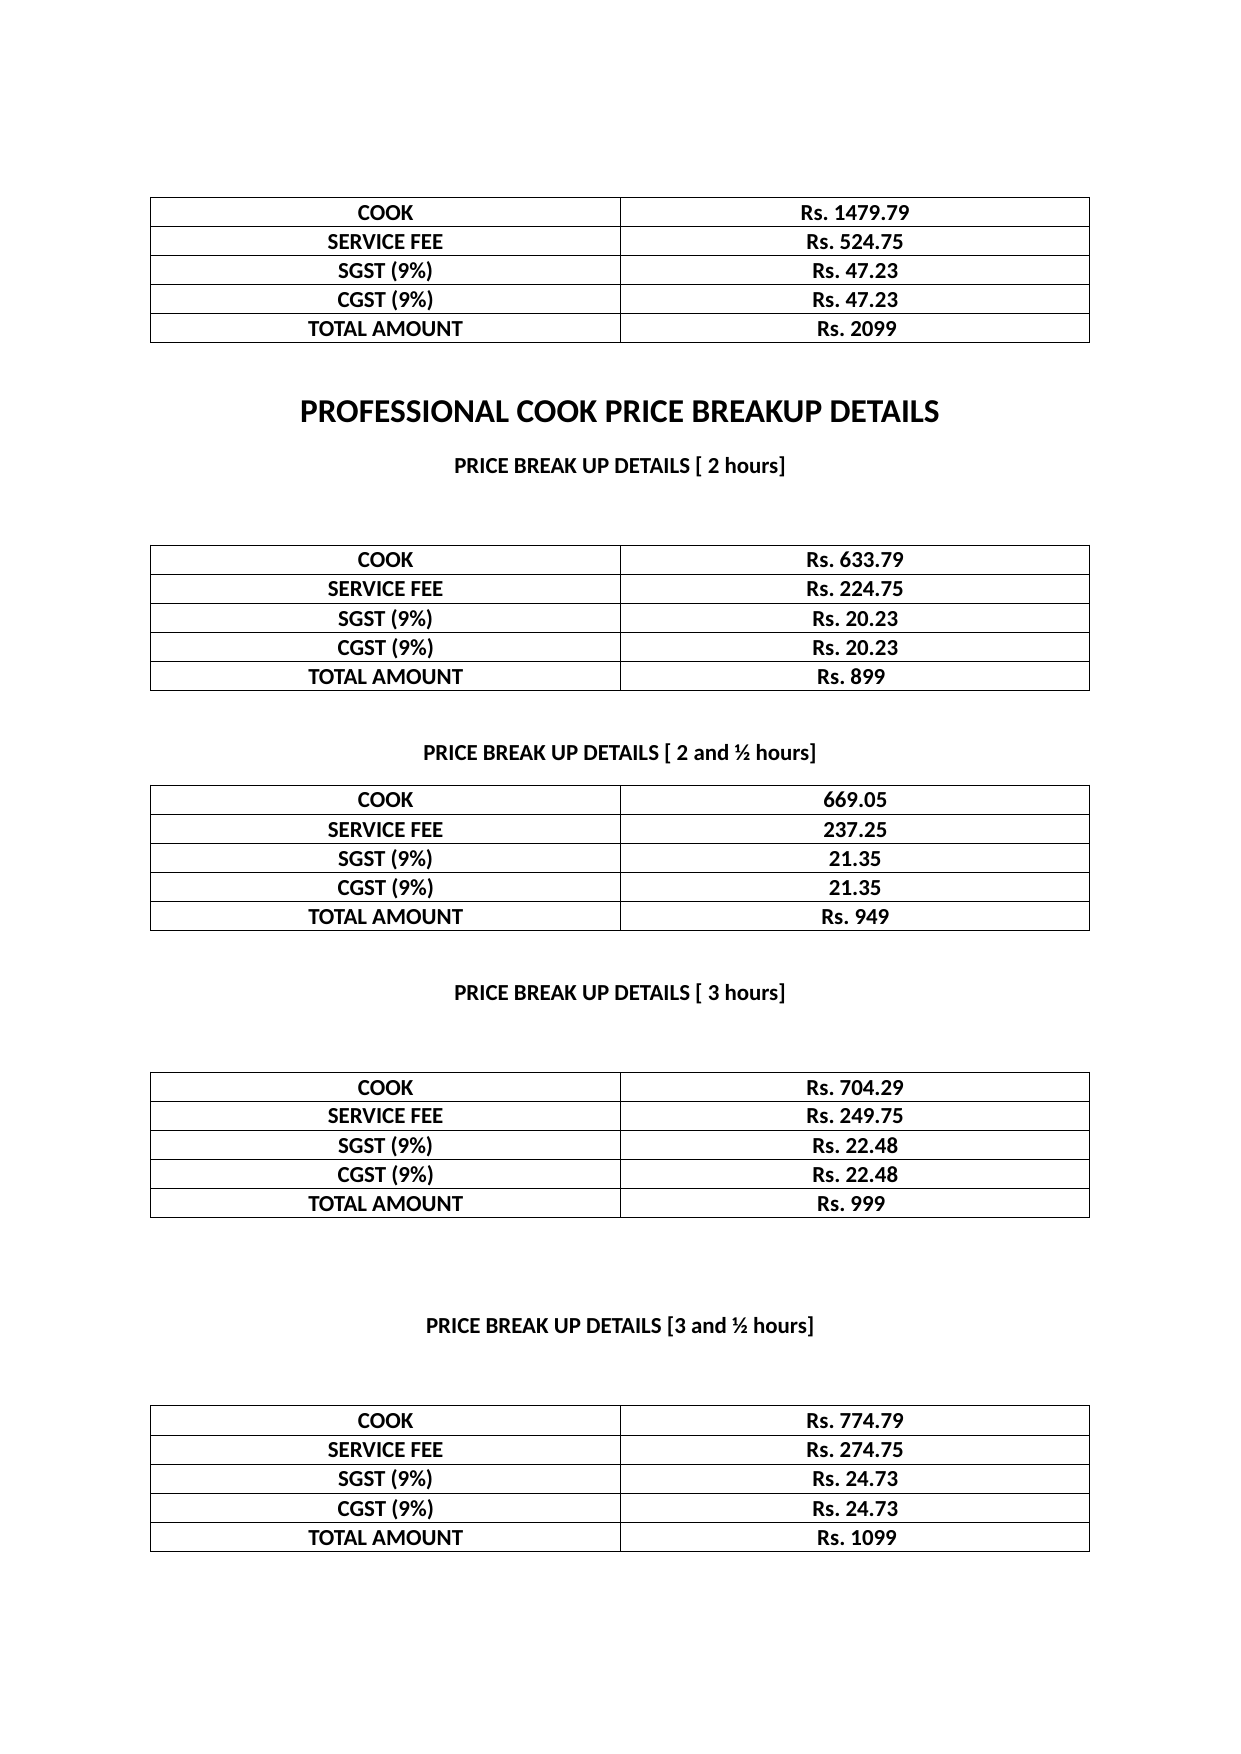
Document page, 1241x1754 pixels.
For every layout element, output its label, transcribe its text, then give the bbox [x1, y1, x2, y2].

table_header COOK [151, 786, 620, 814]
text PRICE BREAK UP DETAILS [ 2 hours] [150, 451, 1090, 479]
table_cell CGST (9%) [151, 1494, 620, 1522]
table_cell Rs. 24.73 [621, 1494, 1089, 1522]
table_header COOK [151, 1406, 620, 1434]
table_cell CGST (9%) [151, 1160, 620, 1188]
table_cell SGST (9%) [151, 1131, 620, 1159]
table_header Rs. 704.29 [621, 1073, 1089, 1101]
table_cell Rs. 20.23 [621, 604, 1089, 632]
table_cell Rs. 24.73 [621, 1465, 1089, 1493]
table_cell Rs. 899 [621, 662, 1089, 690]
table_header Rs. 774.79 [621, 1406, 1089, 1434]
table_cell Rs. 22.48 [621, 1160, 1089, 1188]
table_cell SGST (9%) [151, 1465, 620, 1493]
text PRICE BREAK UP DETAILS [3 and ½ hours] [150, 1312, 1090, 1340]
table_cell SGST (9%) [151, 256, 620, 284]
table_cell SERVICE FEE [151, 575, 620, 603]
table_cell Rs. 22.48 [621, 1131, 1089, 1159]
table_cell CGST (9%) [151, 873, 620, 901]
table_cell Rs. 47.23 [621, 256, 1089, 284]
table_cell Rs. 524.75 [621, 227, 1089, 255]
table_cell Rs. 999 [621, 1189, 1089, 1217]
text PRICE BREAK UP DETAILS [ 3 hours] [150, 978, 1090, 1006]
table_cell 237.25 [621, 815, 1089, 843]
text PRICE BREAK UP DETAILS [ 2 and ½ hours] [150, 738, 1090, 766]
table_cell SGST (9%) [151, 844, 620, 872]
table_cell 21.35 [621, 844, 1089, 872]
table_cell TOTAL AMOUNT [151, 902, 620, 930]
table_cell CGST (9%) [151, 633, 620, 661]
table_cell SERVICE FEE [151, 1102, 620, 1130]
text PROFESSIONAL COOK PRICE BREAKUP DETAILS [150, 390, 1090, 431]
table_cell SGST (9%) [151, 604, 620, 632]
table_cell CGST (9%) [151, 285, 620, 313]
table_cell Rs. 20.23 [621, 633, 1089, 661]
table_cell TOTAL AMOUNT [151, 1523, 620, 1551]
table_cell 21.35 [621, 873, 1089, 901]
table_cell Rs. 249.75 [621, 1102, 1089, 1130]
table_cell Rs. 224.75 [621, 575, 1089, 603]
table_cell TOTAL AMOUNT [151, 662, 620, 690]
table_header COOK [151, 1073, 620, 1101]
table_cell SERVICE FEE [151, 227, 620, 255]
table_header COOK [151, 546, 620, 573]
table_cell Rs. 47.23 [621, 285, 1089, 313]
table_cell Rs. 1099 [621, 1523, 1089, 1551]
table_header 669.05 [621, 786, 1089, 814]
table_header Rs. 1479.79 [621, 198, 1089, 226]
table_cell SERVICE FEE [151, 815, 620, 843]
table_cell Rs. 949 [621, 902, 1089, 930]
table_header COOK [151, 198, 620, 226]
table_header Rs. 633.79 [621, 546, 1089, 573]
table_cell SERVICE FEE [151, 1436, 620, 1463]
table_cell TOTAL AMOUNT [151, 314, 620, 342]
table_cell Rs. 274.75 [621, 1436, 1089, 1463]
table_cell TOTAL AMOUNT [151, 1189, 620, 1217]
table_cell Rs. 2099 [621, 314, 1089, 342]
